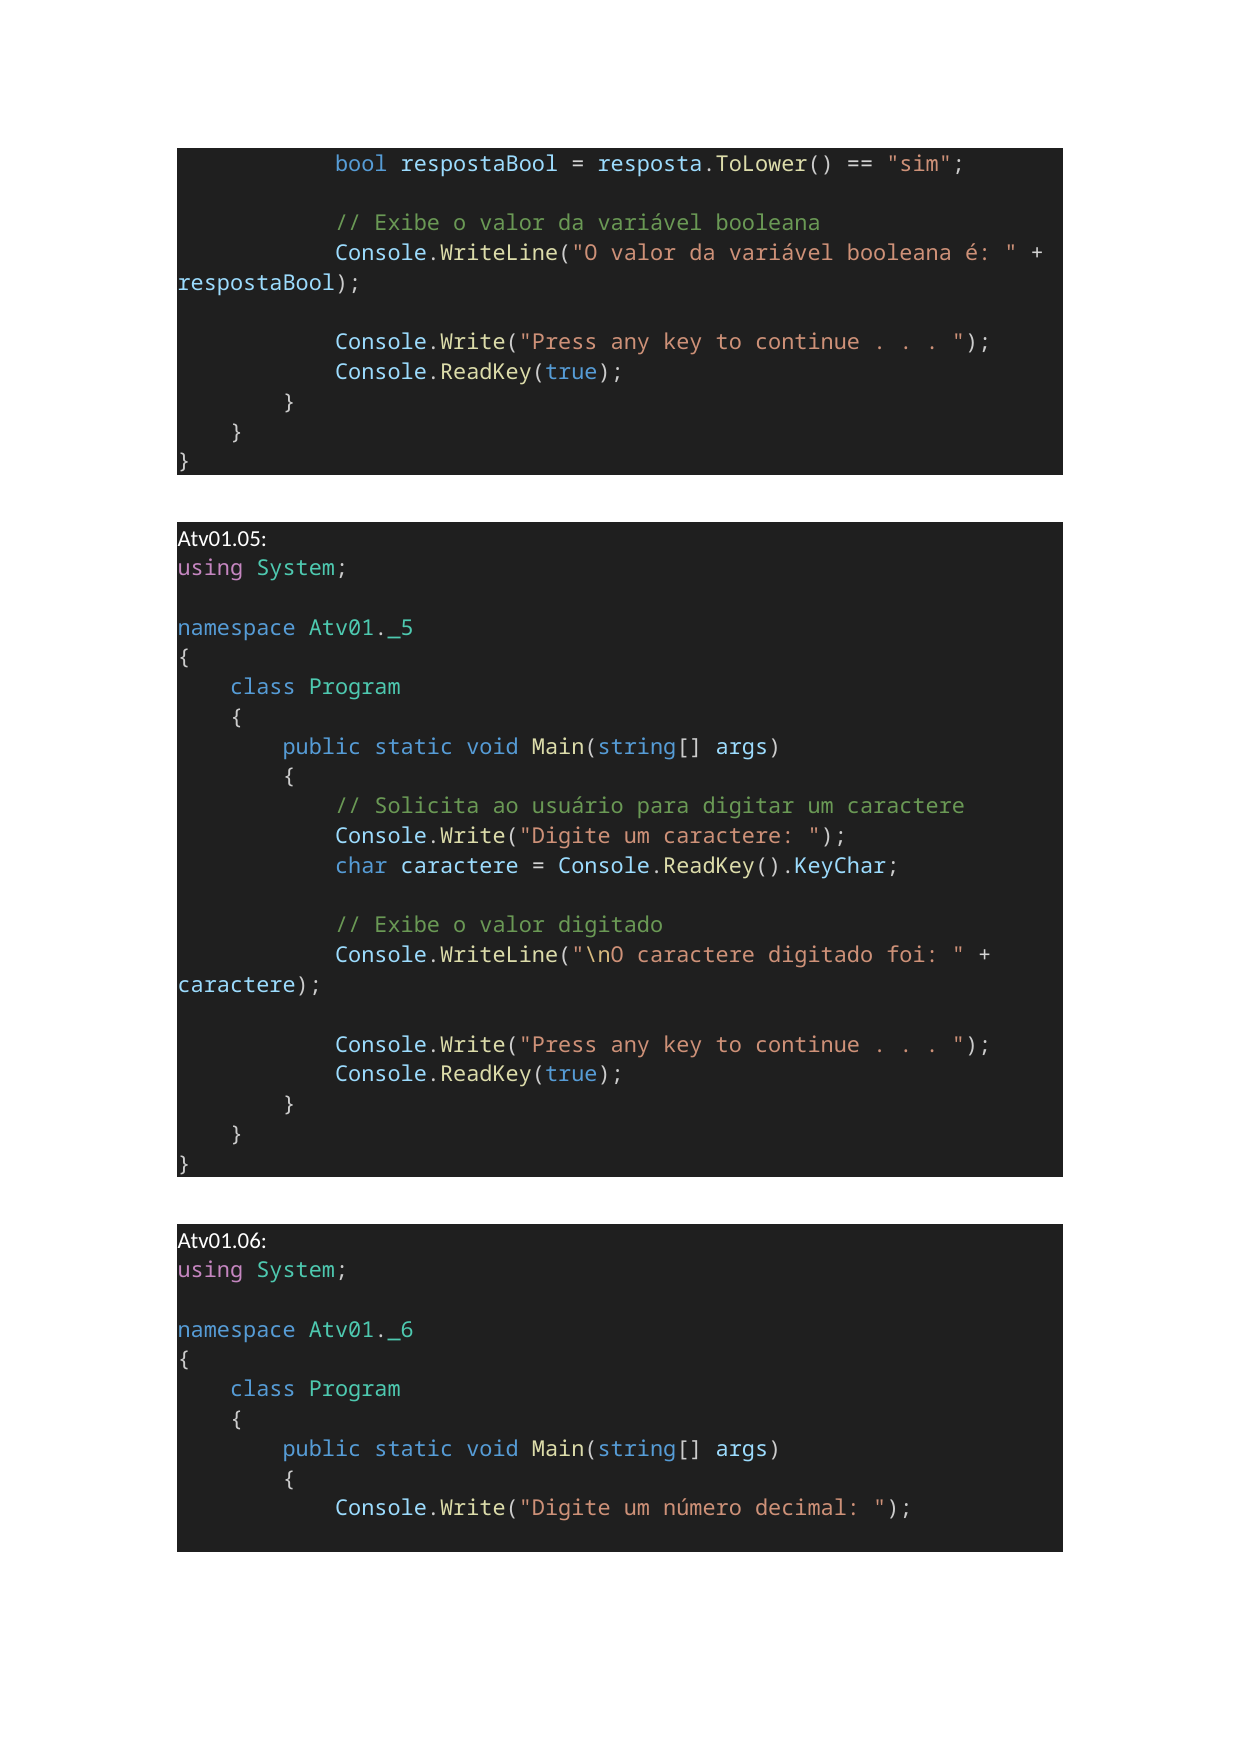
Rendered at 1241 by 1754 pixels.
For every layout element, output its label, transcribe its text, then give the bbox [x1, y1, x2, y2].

text namespace Atv01._6 [177, 1314, 1063, 1343]
text class Program [177, 671, 1063, 701]
text Console.ReadKey(true); [177, 356, 1063, 386]
text } [177, 416, 1063, 446]
text { [177, 1403, 1063, 1433]
text bool respostaBool = resposta.ToLower() == "sim"; [177, 148, 1063, 177]
text { [177, 760, 1063, 790]
text Console.Write("Press any key to continue . . . "); [177, 1028, 1063, 1058]
text } [177, 1148, 1063, 1177]
text class Program [177, 1373, 1063, 1403]
text { [177, 701, 1063, 731]
text public static void Main(string[] args) [177, 1433, 1063, 1463]
text Atv01.05: using System; [177, 522, 1063, 582]
text Console.WriteLine("\nO caractere digitado foi: " + caractere); [177, 939, 1063, 999]
text Console.Write("Press any key to continue . . . "); [177, 326, 1063, 356]
text Console.WriteLine("O valor da variável booleana é: " + respostaBool); [177, 237, 1063, 297]
text // Solicita ao usuário para digitar um caractere [177, 790, 1063, 820]
text } [177, 1088, 1063, 1118]
text Console.ReadKey(true); [177, 1058, 1063, 1088]
text // Exibe o valor digitado [177, 909, 1063, 939]
text Console.Write("Digite um número decimal: "); [177, 1492, 1063, 1522]
text char caractere = Console.ReadKey().KeyChar; [177, 850, 1063, 879]
text Console.Write("Digite um caractere: "); [177, 820, 1063, 850]
text { [177, 1463, 1063, 1492]
text { [177, 641, 1063, 671]
text } [177, 386, 1063, 416]
text } [177, 446, 1063, 475]
text } [177, 1118, 1063, 1148]
text Atv01.06: using System; [177, 1224, 1063, 1284]
text // Exibe o valor da variável booleana [177, 207, 1063, 237]
text { [177, 1343, 1063, 1373]
text namespace Atv01._5 [177, 611, 1063, 641]
text public static void Main(string[] args) [177, 731, 1063, 760]
